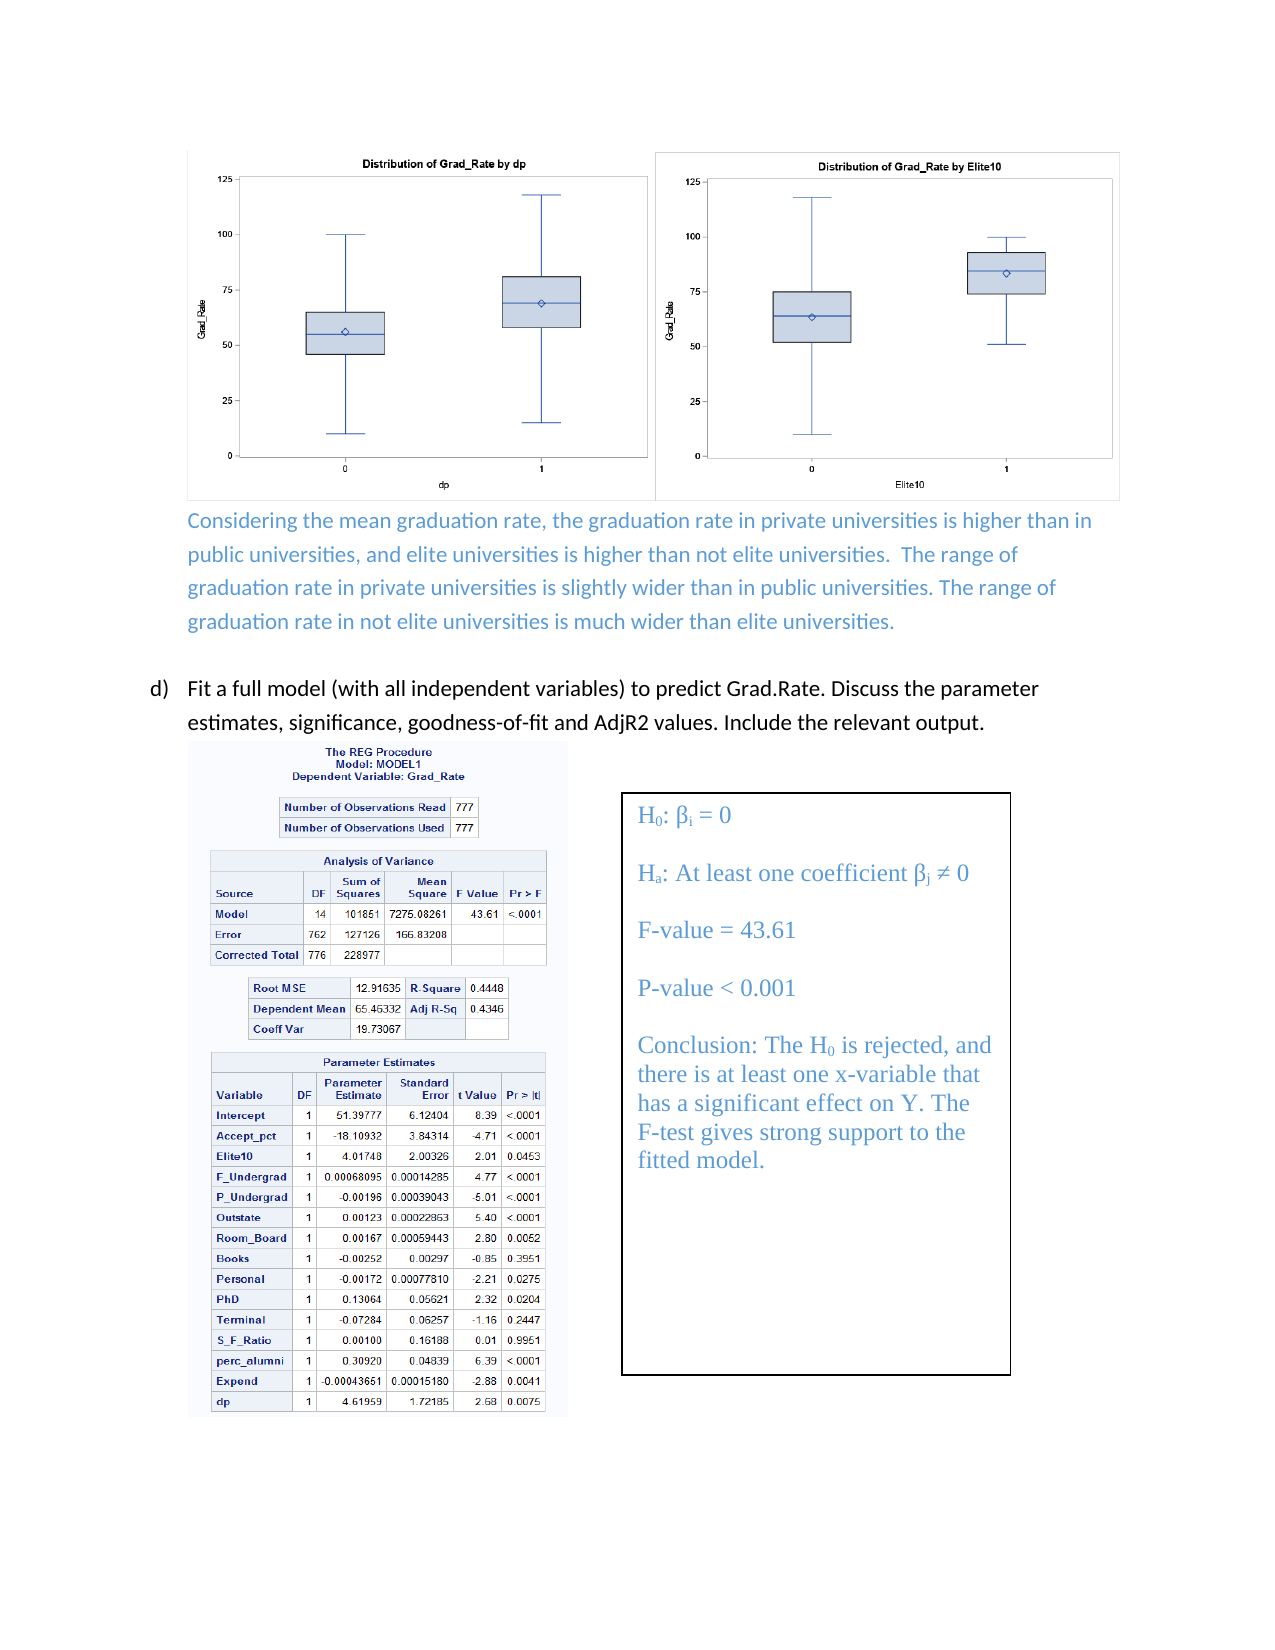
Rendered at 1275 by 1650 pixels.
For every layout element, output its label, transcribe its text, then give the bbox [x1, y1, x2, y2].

text Considering the mean graduation rate, the graduation rate in private universities is higher than in public universities, and elite universities is higher than not elite universities. The range of graduation rate in private universities is slightly wider than in public universities. The range of graduation rate in not elite universities is much wider than elite universities. [187, 506, 1125, 635]
picture [187, 741, 569, 1417]
list Fit a full model (with all independent variables) to predict Grad.Rate. Discuss the parameter estimates, significance, goodness-of-fit and AdjR2 values. Include the relevant output. [150, 674, 1125, 736]
picture [187, 150, 1120, 501]
